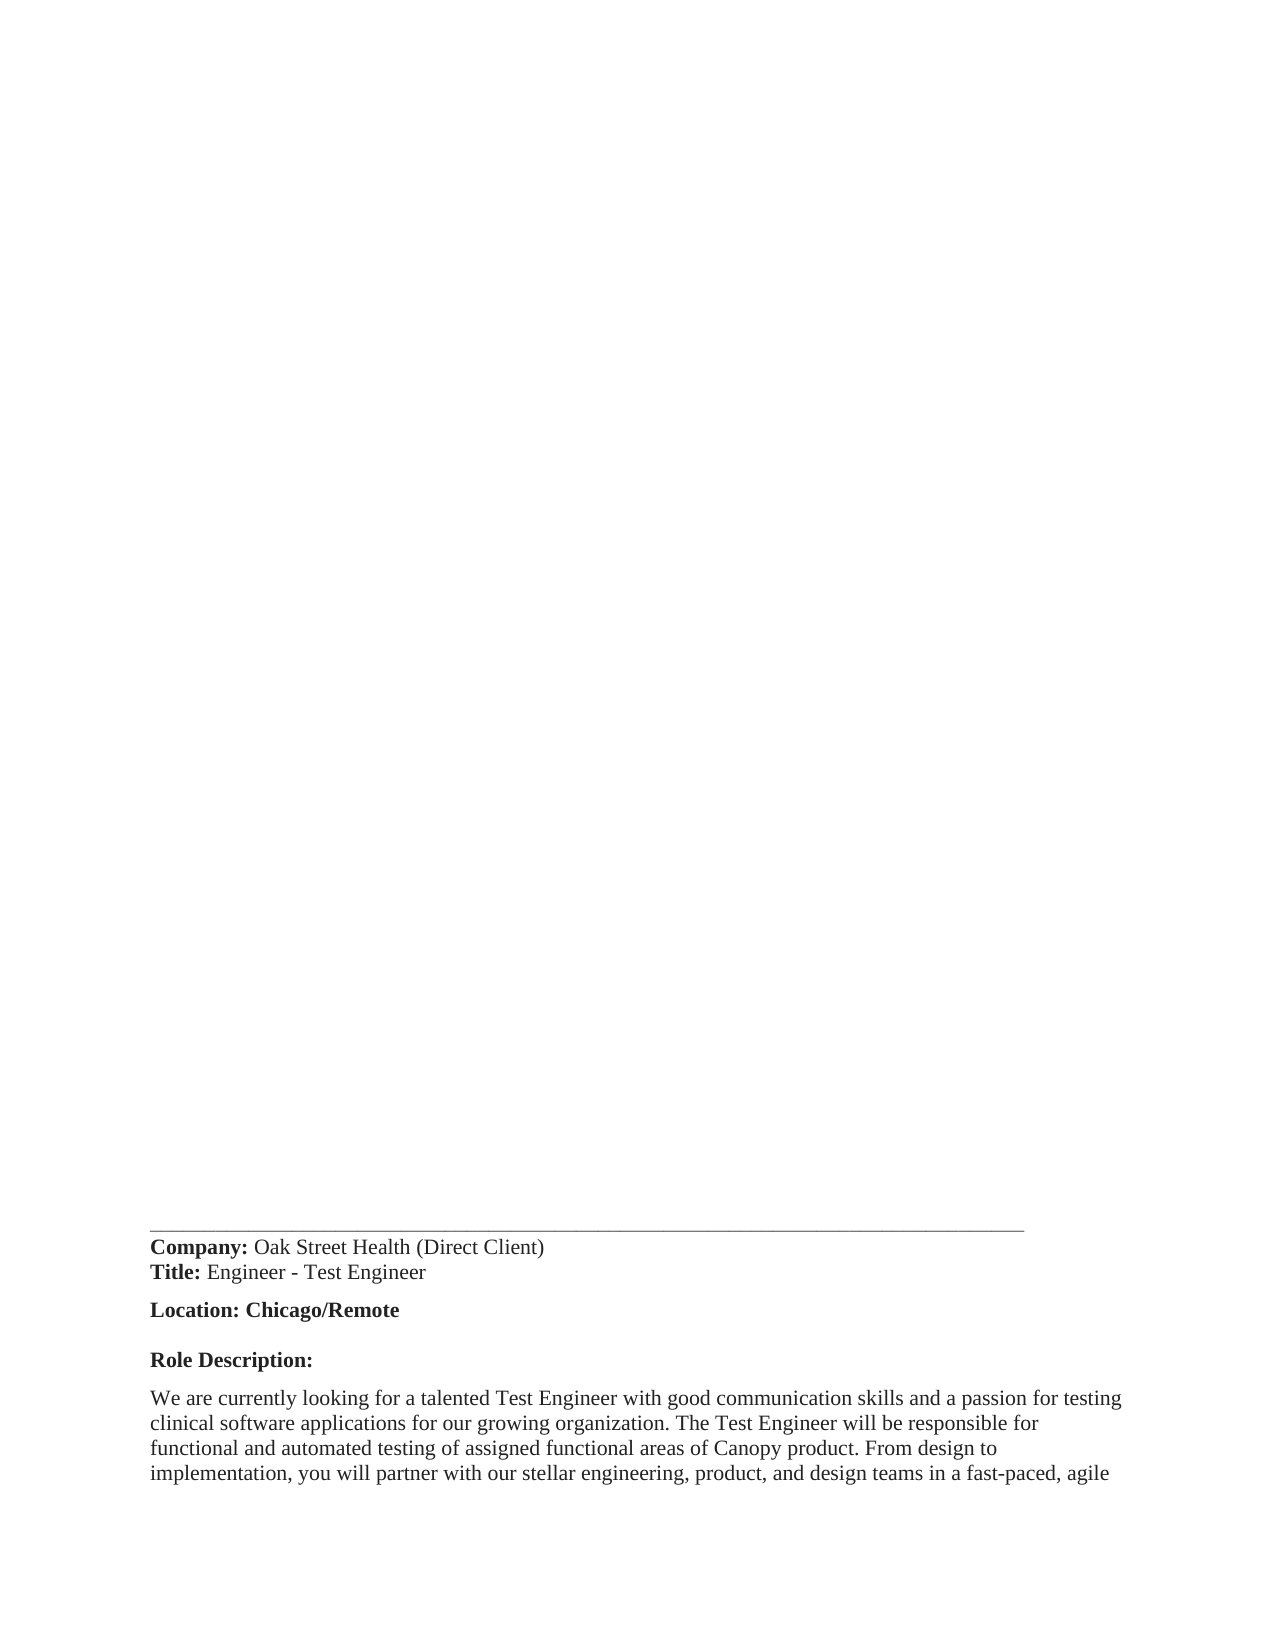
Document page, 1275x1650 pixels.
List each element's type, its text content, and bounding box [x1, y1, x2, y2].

text Company: Oak Street Health (Direct Client) Title: Engineer - Test Engineer [150, 1234, 1125, 1284]
text Location: Chicago/Remote [150, 1297, 1125, 1322]
text ________________________________________________________________________________ [150, 1209, 1125, 1234]
text Role Description: [150, 1347, 1125, 1372]
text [150, 1385, 1125, 1486]
